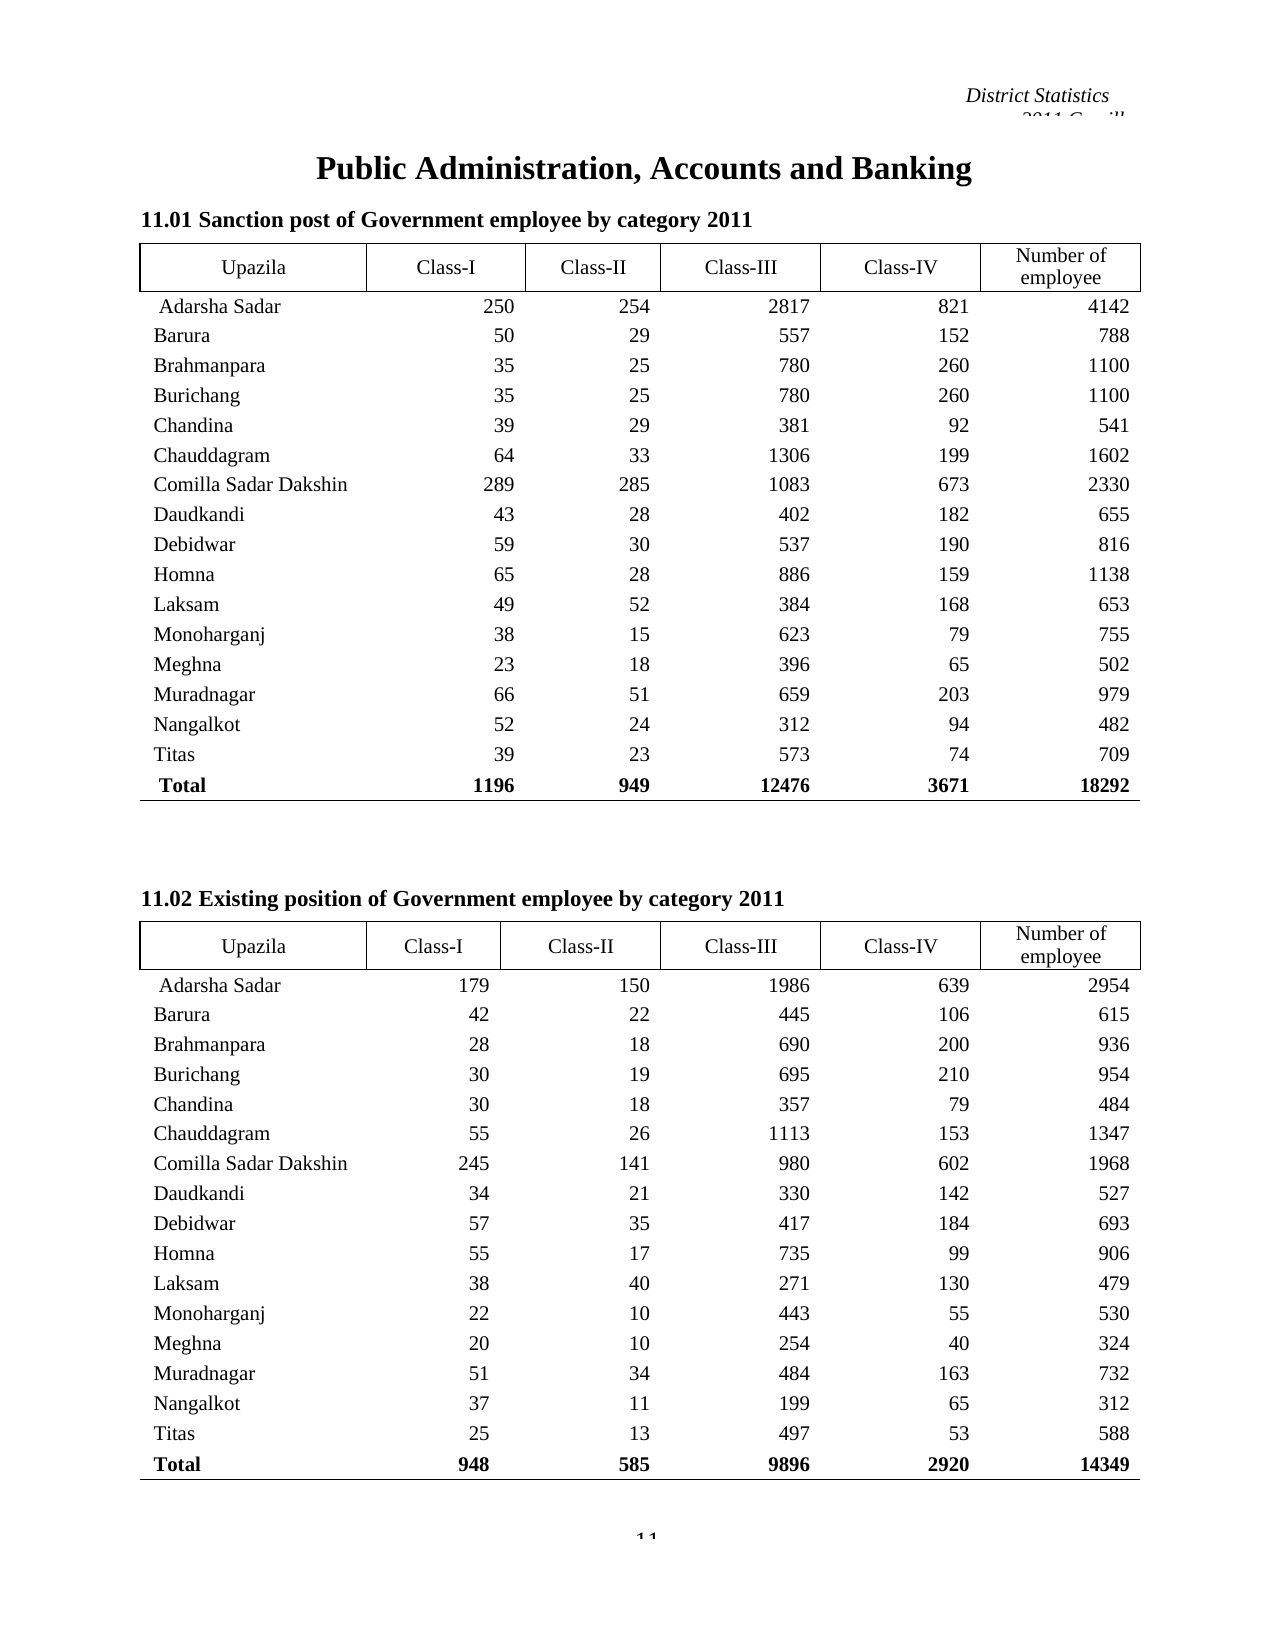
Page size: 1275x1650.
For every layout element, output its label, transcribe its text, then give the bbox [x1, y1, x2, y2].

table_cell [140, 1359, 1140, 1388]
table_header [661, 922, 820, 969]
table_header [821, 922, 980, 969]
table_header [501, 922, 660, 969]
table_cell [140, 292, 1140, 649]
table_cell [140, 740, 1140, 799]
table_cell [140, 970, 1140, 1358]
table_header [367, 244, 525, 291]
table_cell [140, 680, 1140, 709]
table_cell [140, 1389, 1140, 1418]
list Sanction post of Government employee by category 2011 [141, 206, 1202, 232]
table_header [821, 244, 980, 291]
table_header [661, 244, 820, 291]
subtitle Public Administration, Accounts and Banking [188, 148, 1100, 187]
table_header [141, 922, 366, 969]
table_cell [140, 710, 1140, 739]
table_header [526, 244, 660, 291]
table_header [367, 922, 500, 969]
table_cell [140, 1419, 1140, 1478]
list Existing position of Government employee by category 2011 [141, 884, 1202, 911]
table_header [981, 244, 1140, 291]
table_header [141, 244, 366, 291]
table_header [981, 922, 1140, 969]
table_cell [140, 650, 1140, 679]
